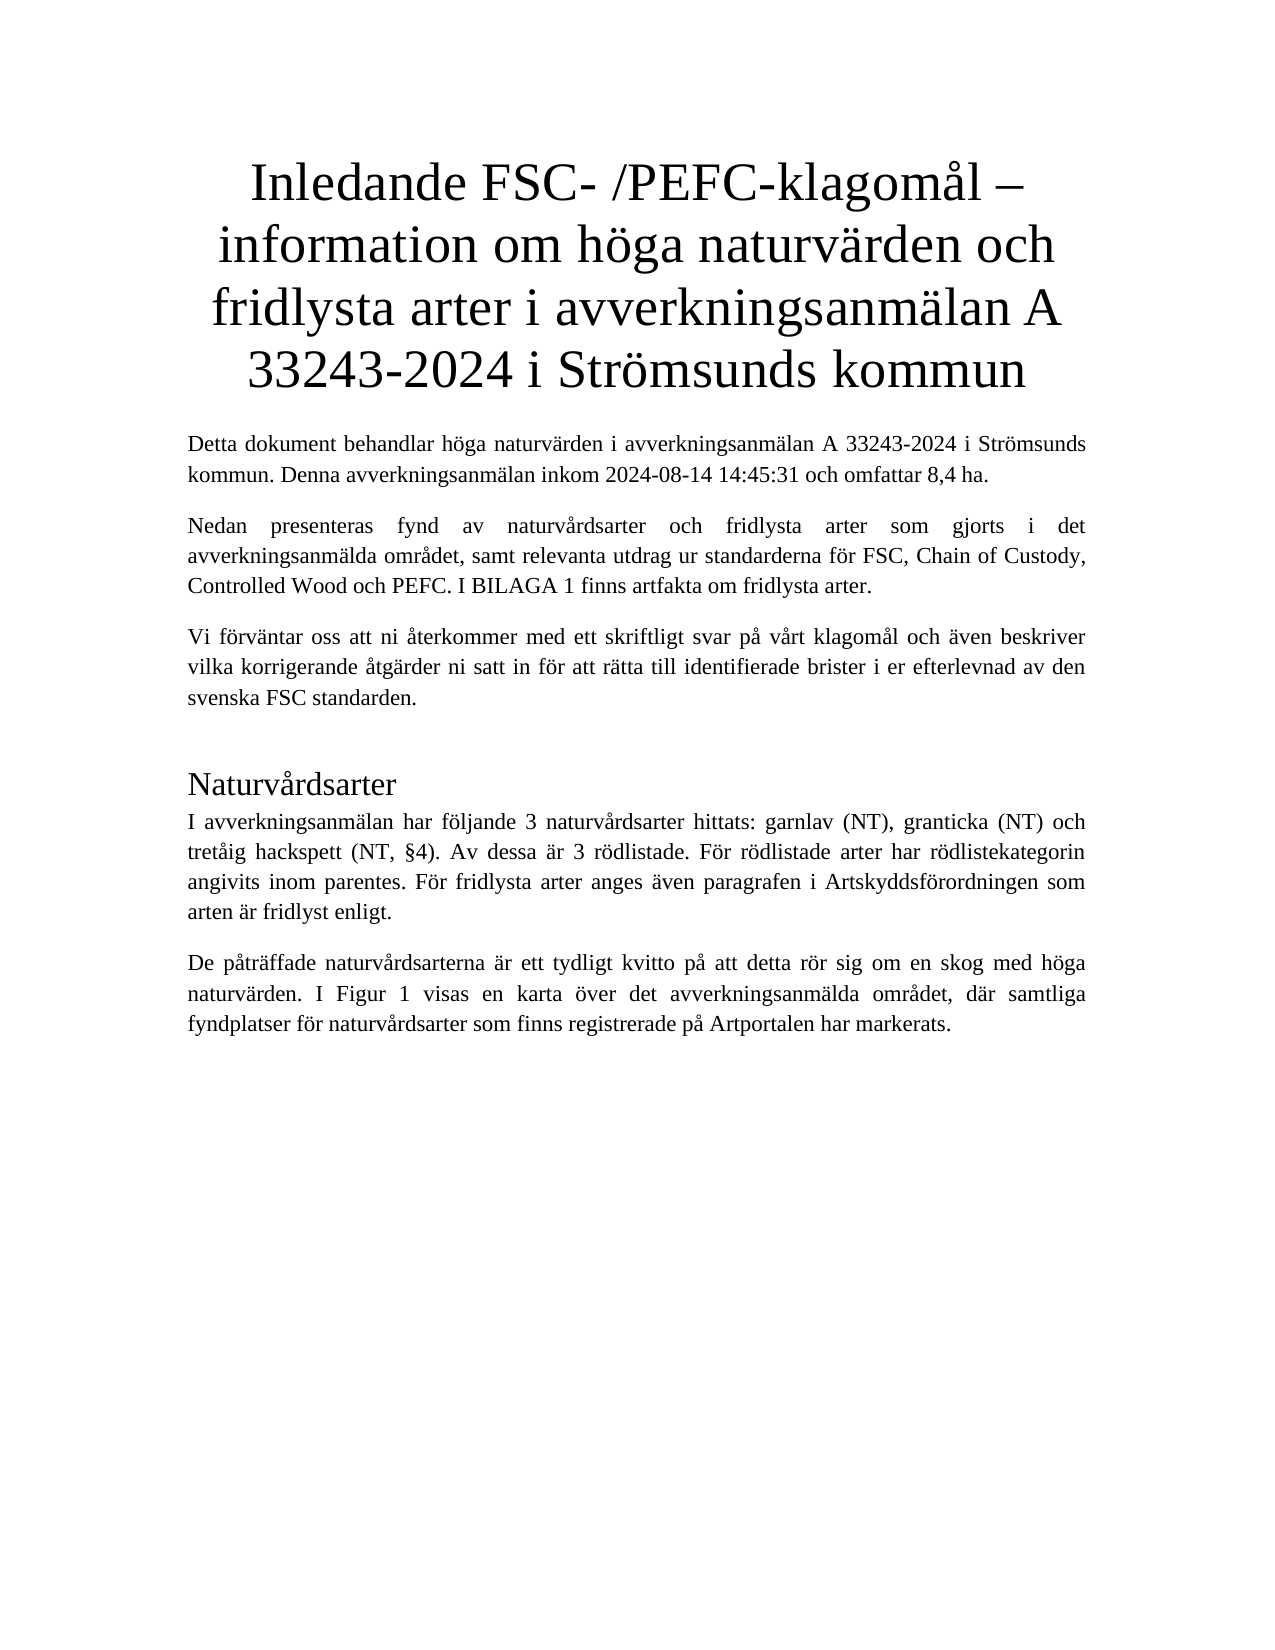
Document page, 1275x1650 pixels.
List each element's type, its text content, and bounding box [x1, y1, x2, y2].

text Detta dokument behandlar höga naturvärden i avverkningsanmälan A 33243-2024 i Strömsunds kommun. Denna avverkningsanmälan inkom 2024-08-14 14:45:31 och omfattar 8,4 ha. [187, 430, 1087, 487]
text Vi förväntar oss att ni återkommer med ett skriftligt svar på vårt klagomål och även beskriver vilka korrigerande åtgärder ni satt in för att rätta till identifierade brister i er efterlevnad av den svenska FSC standarden. [187, 623, 1087, 710]
text I avverkningsanmälan har följande 3 naturvårdsarter hittats: garnlav (NT), granticka (NT) och tretåig hackspett (NT, §4). Av dessa är 3 rödlistade. För rödlistade arter har rödlistekategorin angivits inom parentes. För fridlysta arter anges även paragrafen i Artskyddsförordningen som arten är fridlyst enligt. [187, 808, 1087, 925]
subtitle Naturvårdsarter [187, 764, 1087, 802]
text De påträffade naturvårdsarterna är ett tydligt kvitto på att detta rör sig om en skog med höga naturvärden. I Figur 1 visas en karta över det avverkningsanmälda området, där samtliga fyndplatser för naturvårdsarter som finns registrerade på Artportalen har markerats. [187, 949, 1087, 1036]
text Nedan presenteras fynd av naturvårdsarter och fridlysta arter som gjorts i det avverkningsanmälda området, samt relevanta utdrag ur standarderna för FSC, Chain of Custody, Controlled Wood och PEFC. I BILAGA 1 finns artfakta om fridlysta arter. [187, 512, 1087, 598]
title Inledande FSC- /PEFC-klagomål – information om höga naturvärden och fridlysta arter i avverkningsanmälan A 33243-2024 i Strömsunds kommun [187, 150, 1087, 399]
